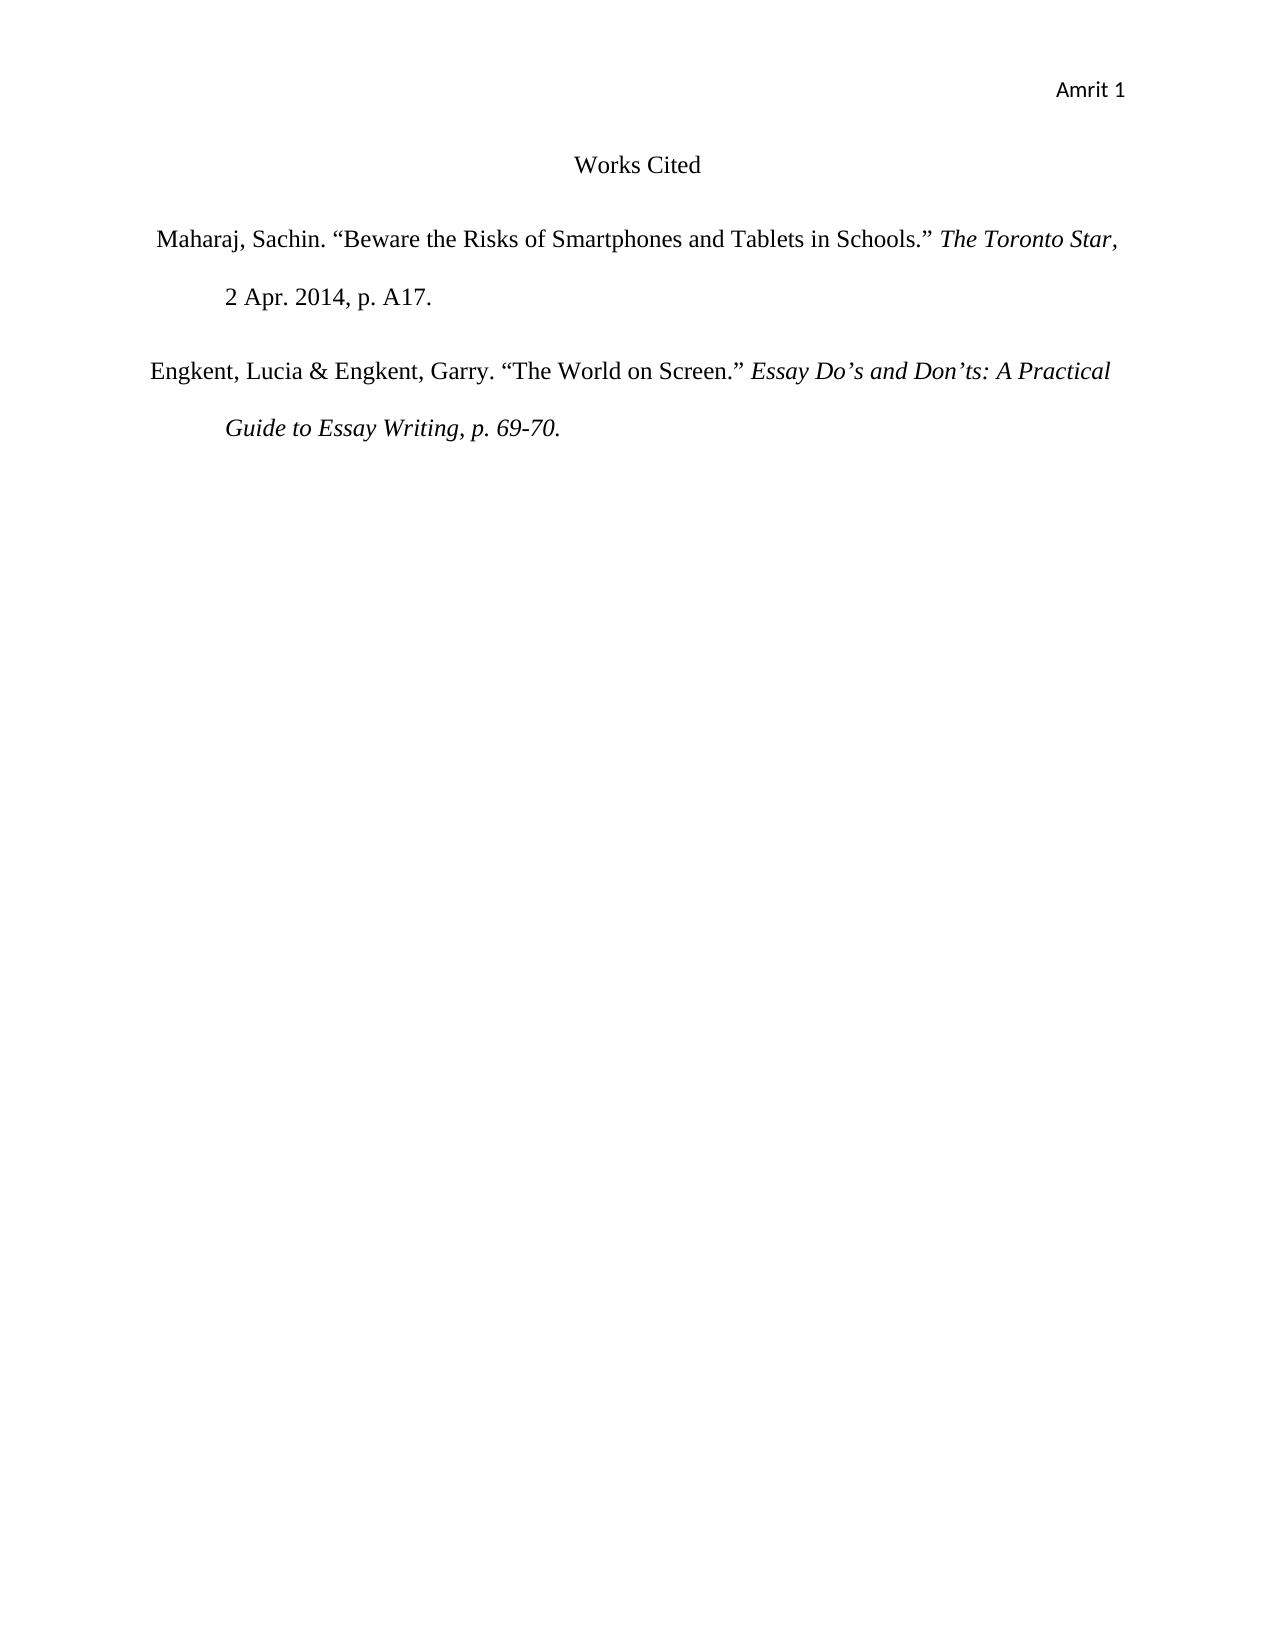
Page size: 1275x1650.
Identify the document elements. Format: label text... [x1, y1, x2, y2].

text Works Cited [150, 150, 1125, 179]
text Maharaj, Sachin. “Beware the Risks of Smartphones and Tablets in Schools.” The Toronto Star, 2 Apr. 2014, p. A17. [150, 224, 1125, 310]
text Engkent, Lucia & Engkent, Garry. “The World on Screen.” Essay Do’s and Don’ts: A Practical Guide to Essay Writing, p. 69-70. [150, 356, 1125, 442]
